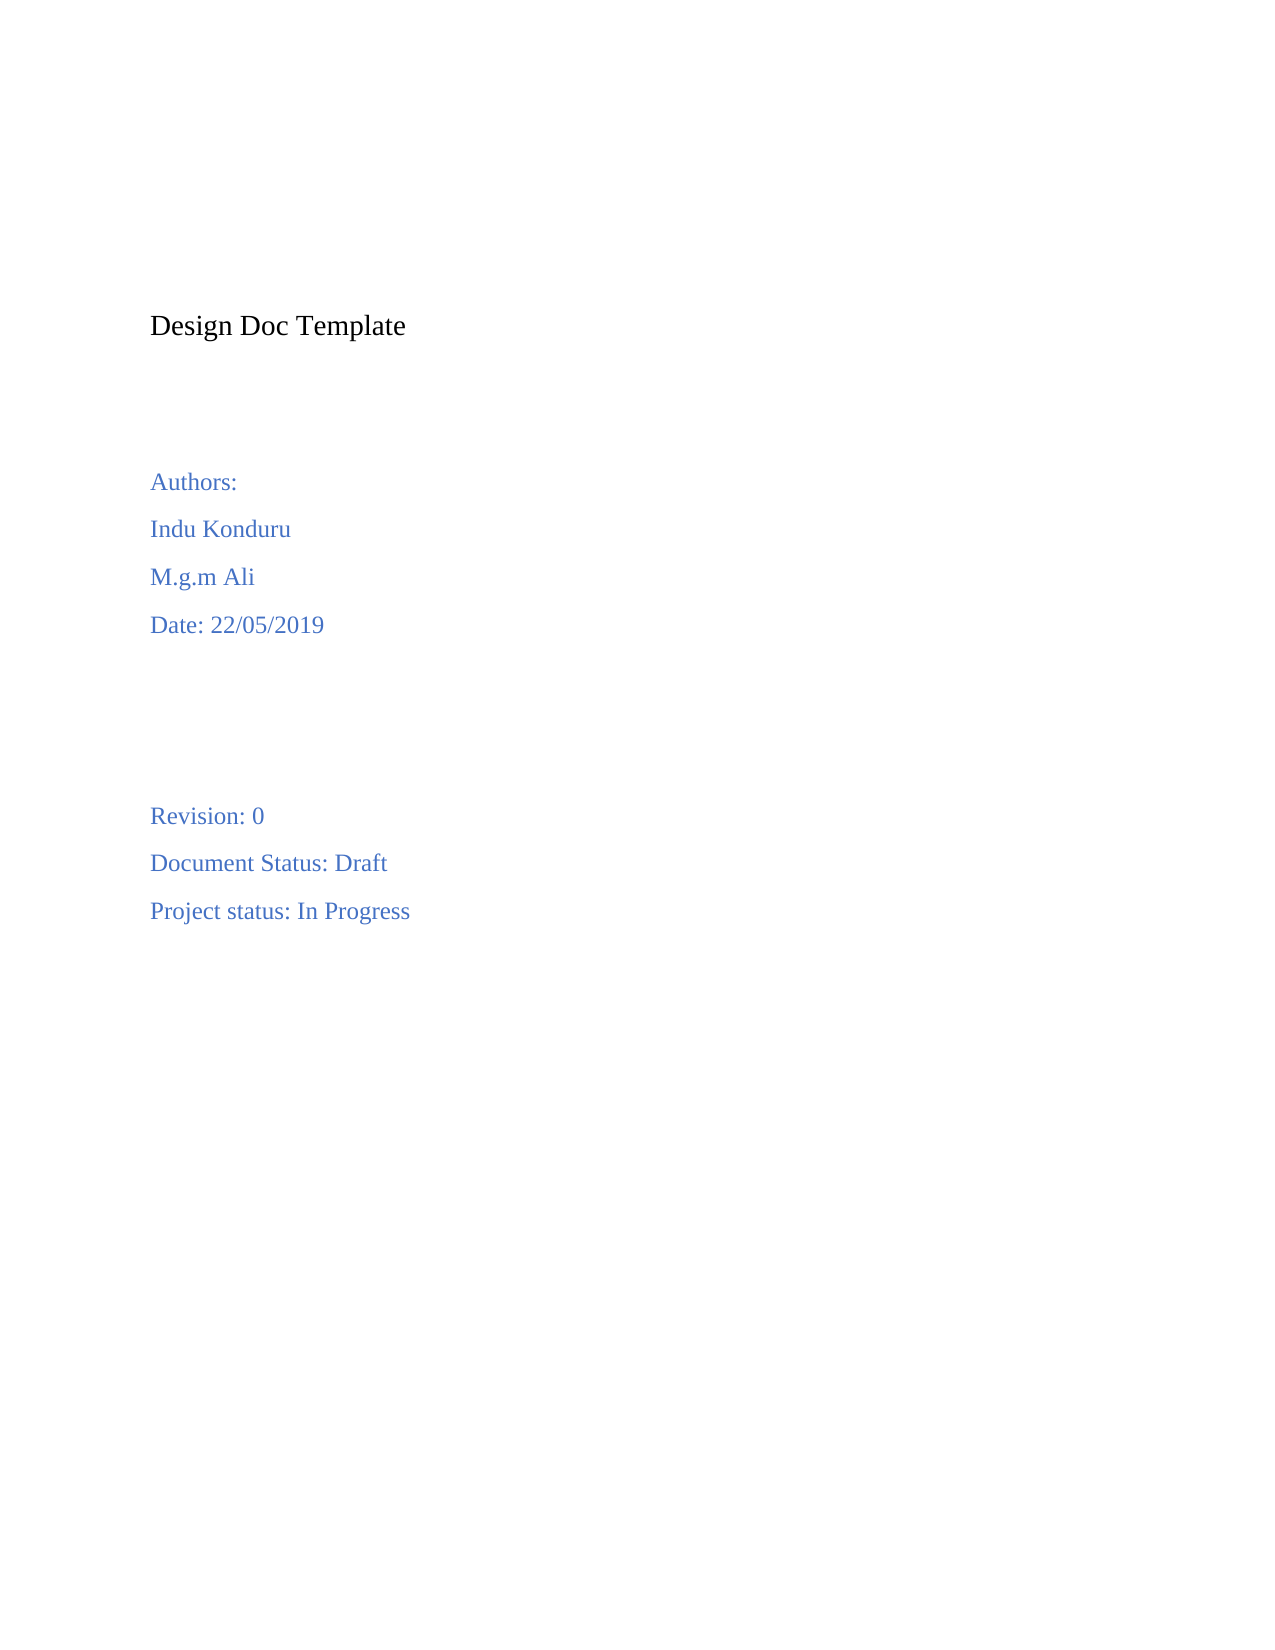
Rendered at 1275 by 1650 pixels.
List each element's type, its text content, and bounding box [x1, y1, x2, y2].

text Date: 22/05/2019 [150, 610, 1125, 639]
text Project status: In Progress [150, 896, 1125, 925]
text Revision: 0 [150, 801, 1125, 829]
text M.g.m Ali [150, 562, 1125, 591]
text Authors: [150, 467, 1125, 496]
text Design Doc Template [150, 308, 1125, 342]
text Document Status: Draft [150, 848, 1125, 877]
text Indu Konduru [150, 514, 1125, 543]
